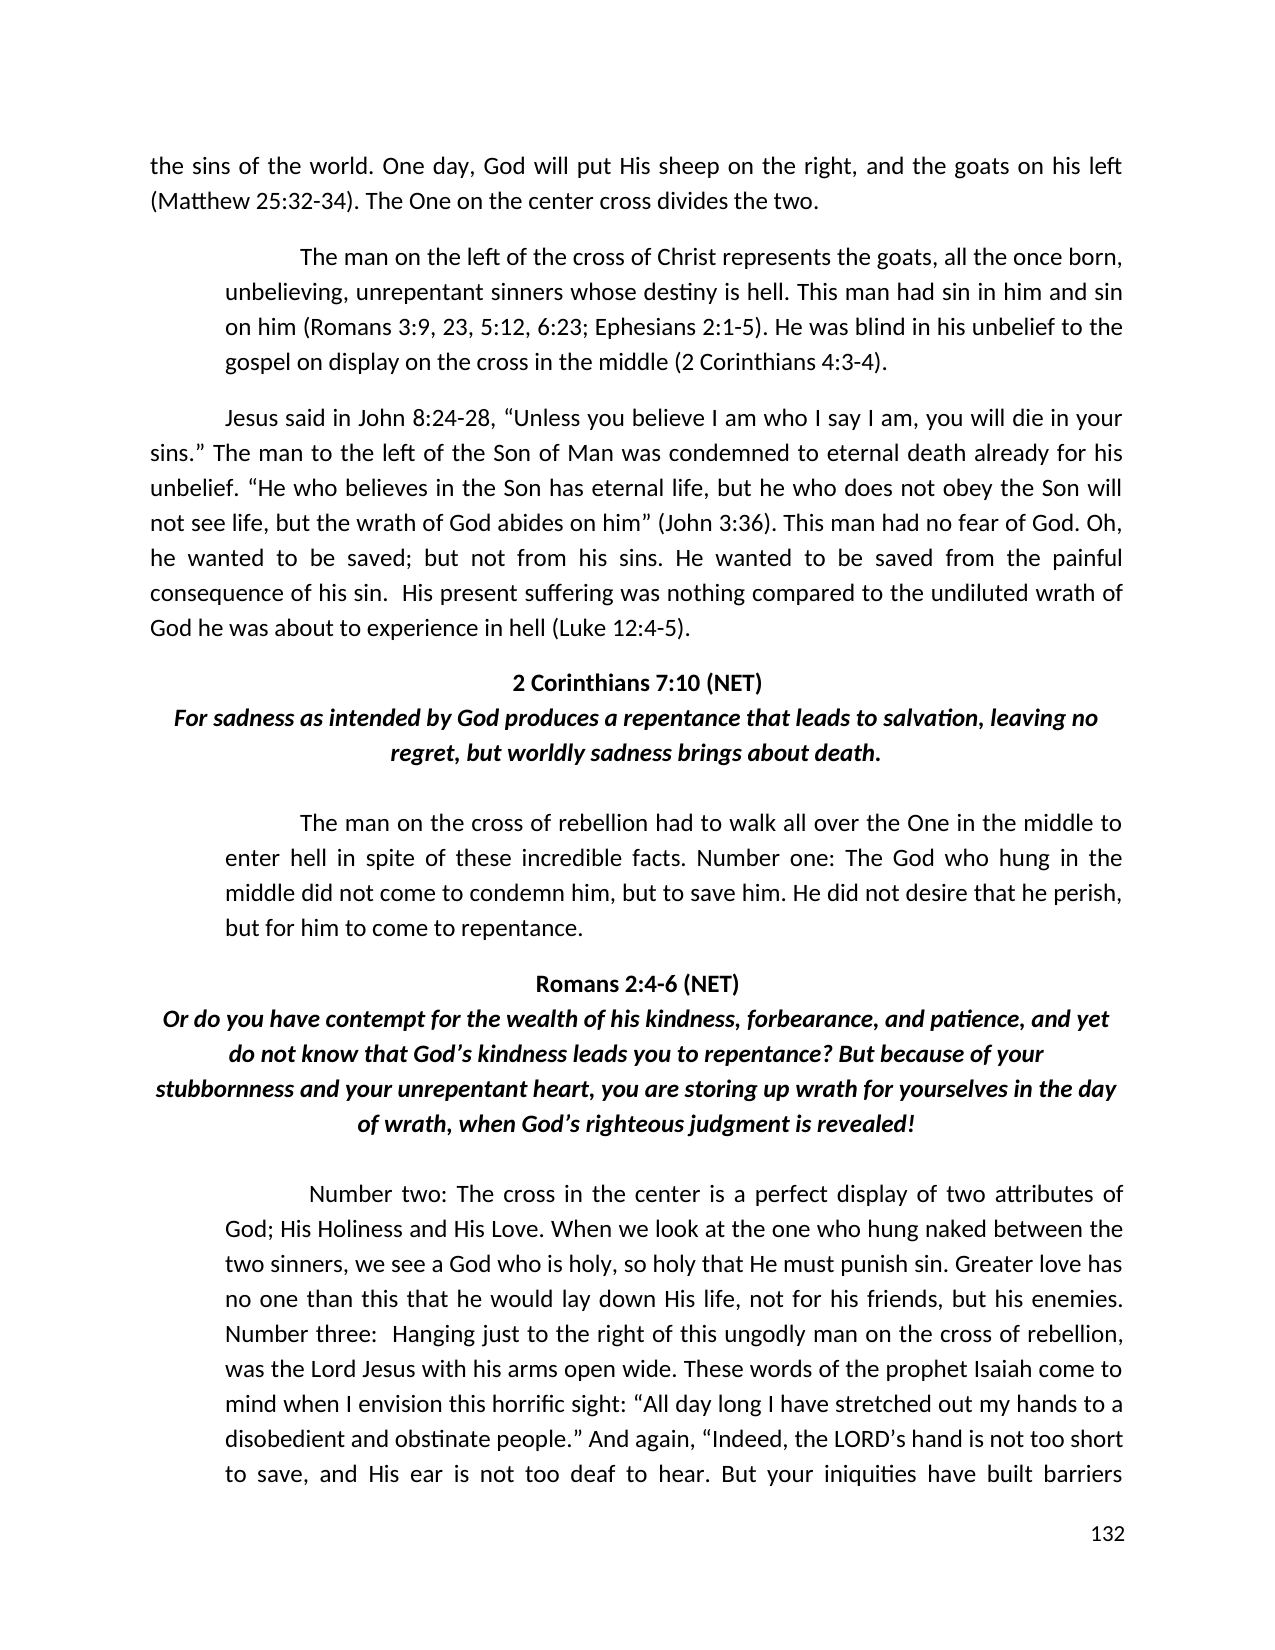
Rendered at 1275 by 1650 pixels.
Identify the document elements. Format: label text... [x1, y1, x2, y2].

text 2 Corinthians 7:10 (NET) [150, 667, 1125, 698]
text Romans 2:4-6 (NET) [150, 968, 1125, 999]
text The man on the cross of rebellion had to walk all over the One in the middle to enter hell in spite of these incredible facts. Number one: The God who hung in the middle did not come to condemn him, but to save him. He did not desire that he perish, but for him to come to repentance. [225, 807, 1125, 943]
text Or do you have contempt for the wealth of his kindness, forbearance, and patience, and yet do not know that God’s kindness leads you to repentance? But because of your stubbornness and your unrepentant heart, you are storing up wrath for yourselves in the day of wrath, when God’s righteous judgment is revealed! [150, 1003, 1125, 1139]
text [150, 150, 1125, 216]
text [225, 1178, 1125, 1489]
text Jesus said in John 8:24-28, “Unless you believe I am who I say I am, you will die in your sins.” The man to the left of the Son of Man was condemned to eternal death already for his unbelief. “He who believes in the Son has eternal life, but he who does not obey the Son will not see life, but the wrath of God abides on him” (John 3:36). This man had no fear of God. Oh, he wanted to be saved; but not from his sins. He wanted to be saved from the painful consequence of his sin. His present suffering was nothing compared to the undiluted wrath of God he was about to experience in hell (Luke 12:4-5). [150, 402, 1125, 642]
text The man on the left of the cross of Christ represents the goats, all the once born, unbelieving, unrepentant sinners whose destiny is hell. This man had sin in him and sin on him (Romans 3:9, 23, 5:12, 6:23; Ephesians 2:1-5). He was blind in his unbelief to the gospel on display on the cross in the middle (2 Corinthians 4:3-4). [225, 241, 1125, 376]
text For sadness as intended by God produces a repentance that leads to salvation, leaving no regret, but worldly sadness brings about death. [150, 702, 1125, 768]
